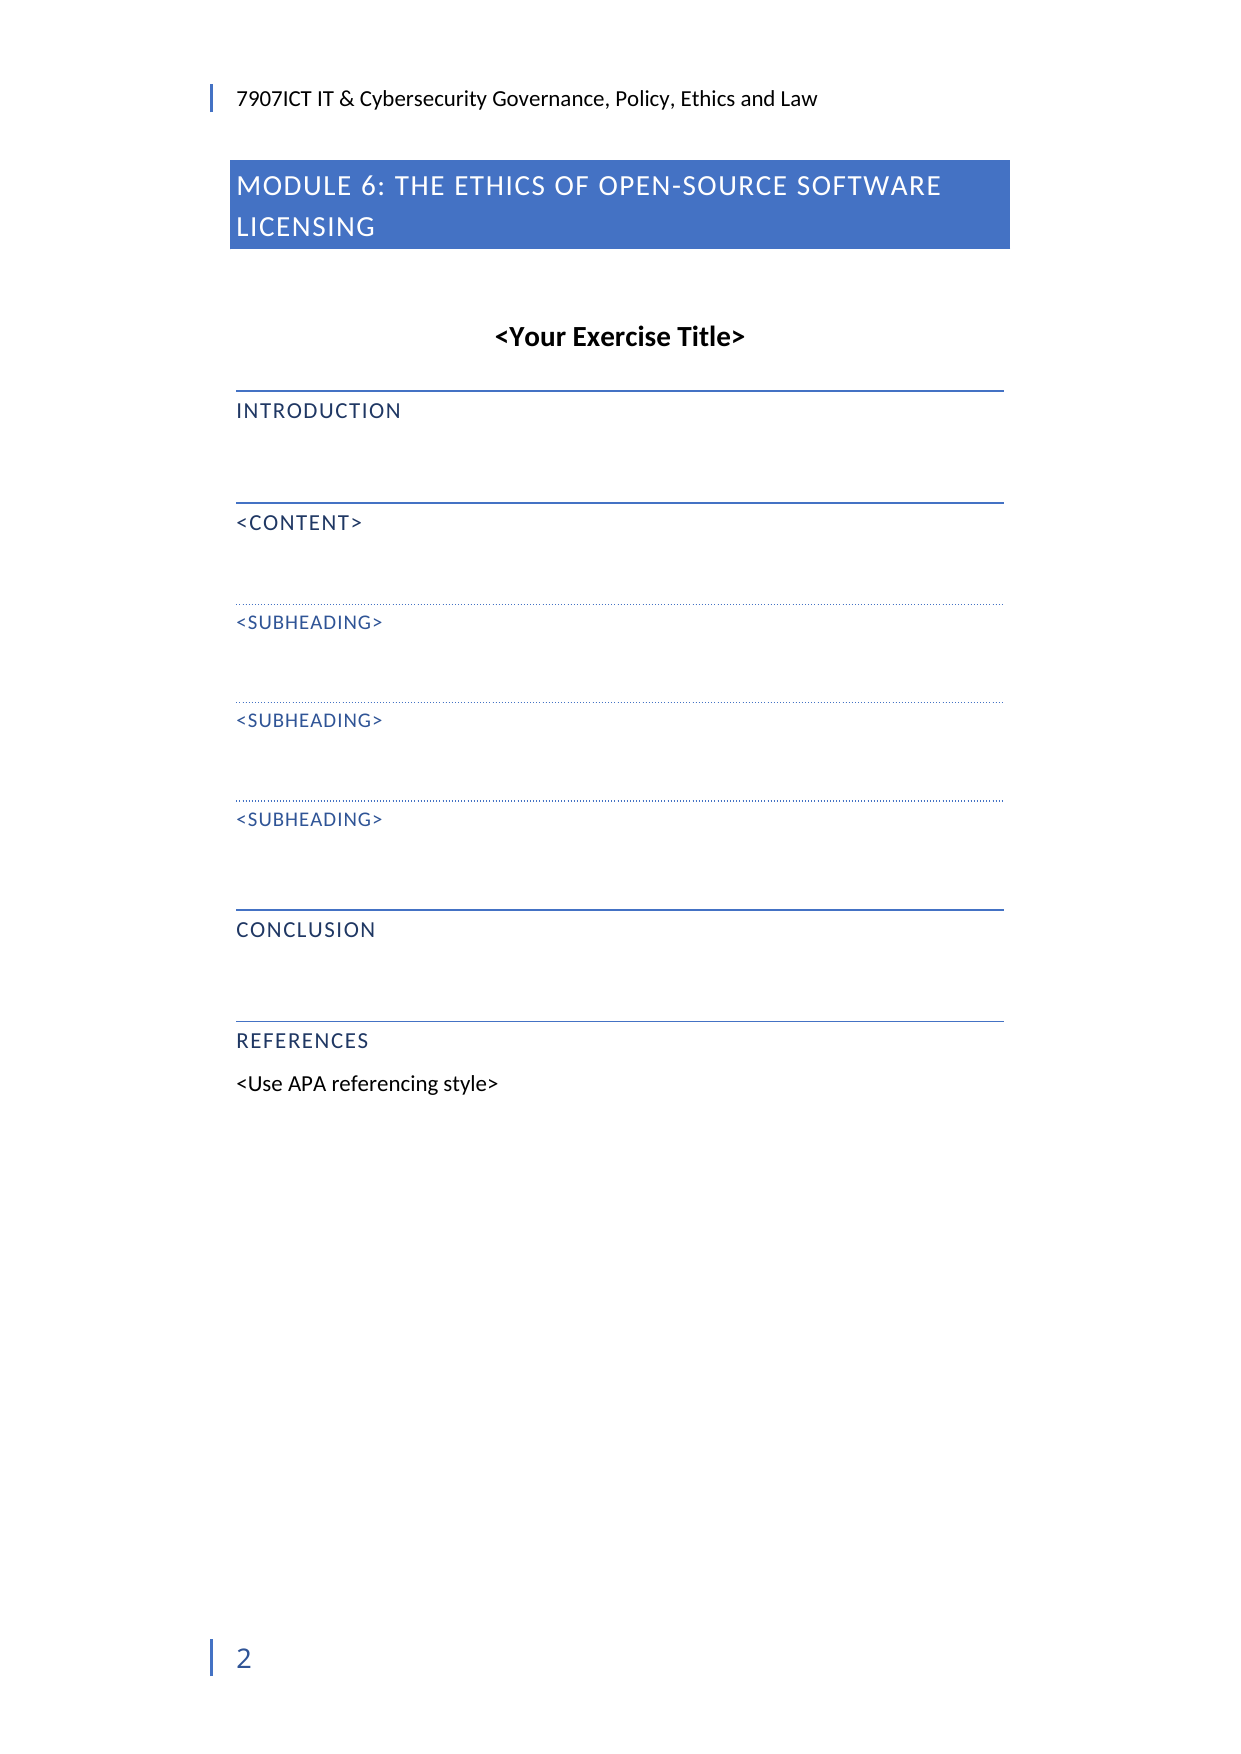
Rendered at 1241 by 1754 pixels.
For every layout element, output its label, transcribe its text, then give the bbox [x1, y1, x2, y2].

text <Use APA referencing style> [236, 1069, 1004, 1097]
subtitle <SubHeading> [236, 603, 1004, 635]
subtitle Introduction [236, 392, 1004, 424]
subtitle Module 6: The Ethics of Open-Source Software Licensing [236, 167, 1004, 243]
subtitle Conclusion [236, 911, 1004, 943]
subtitle <SubHeading> [236, 800, 1004, 831]
subtitle <content> [236, 504, 1004, 536]
subtitle <SubHeading> [236, 702, 1004, 733]
text <Your Exercise Title> [236, 318, 1004, 354]
subtitle References [236, 1022, 1004, 1054]
